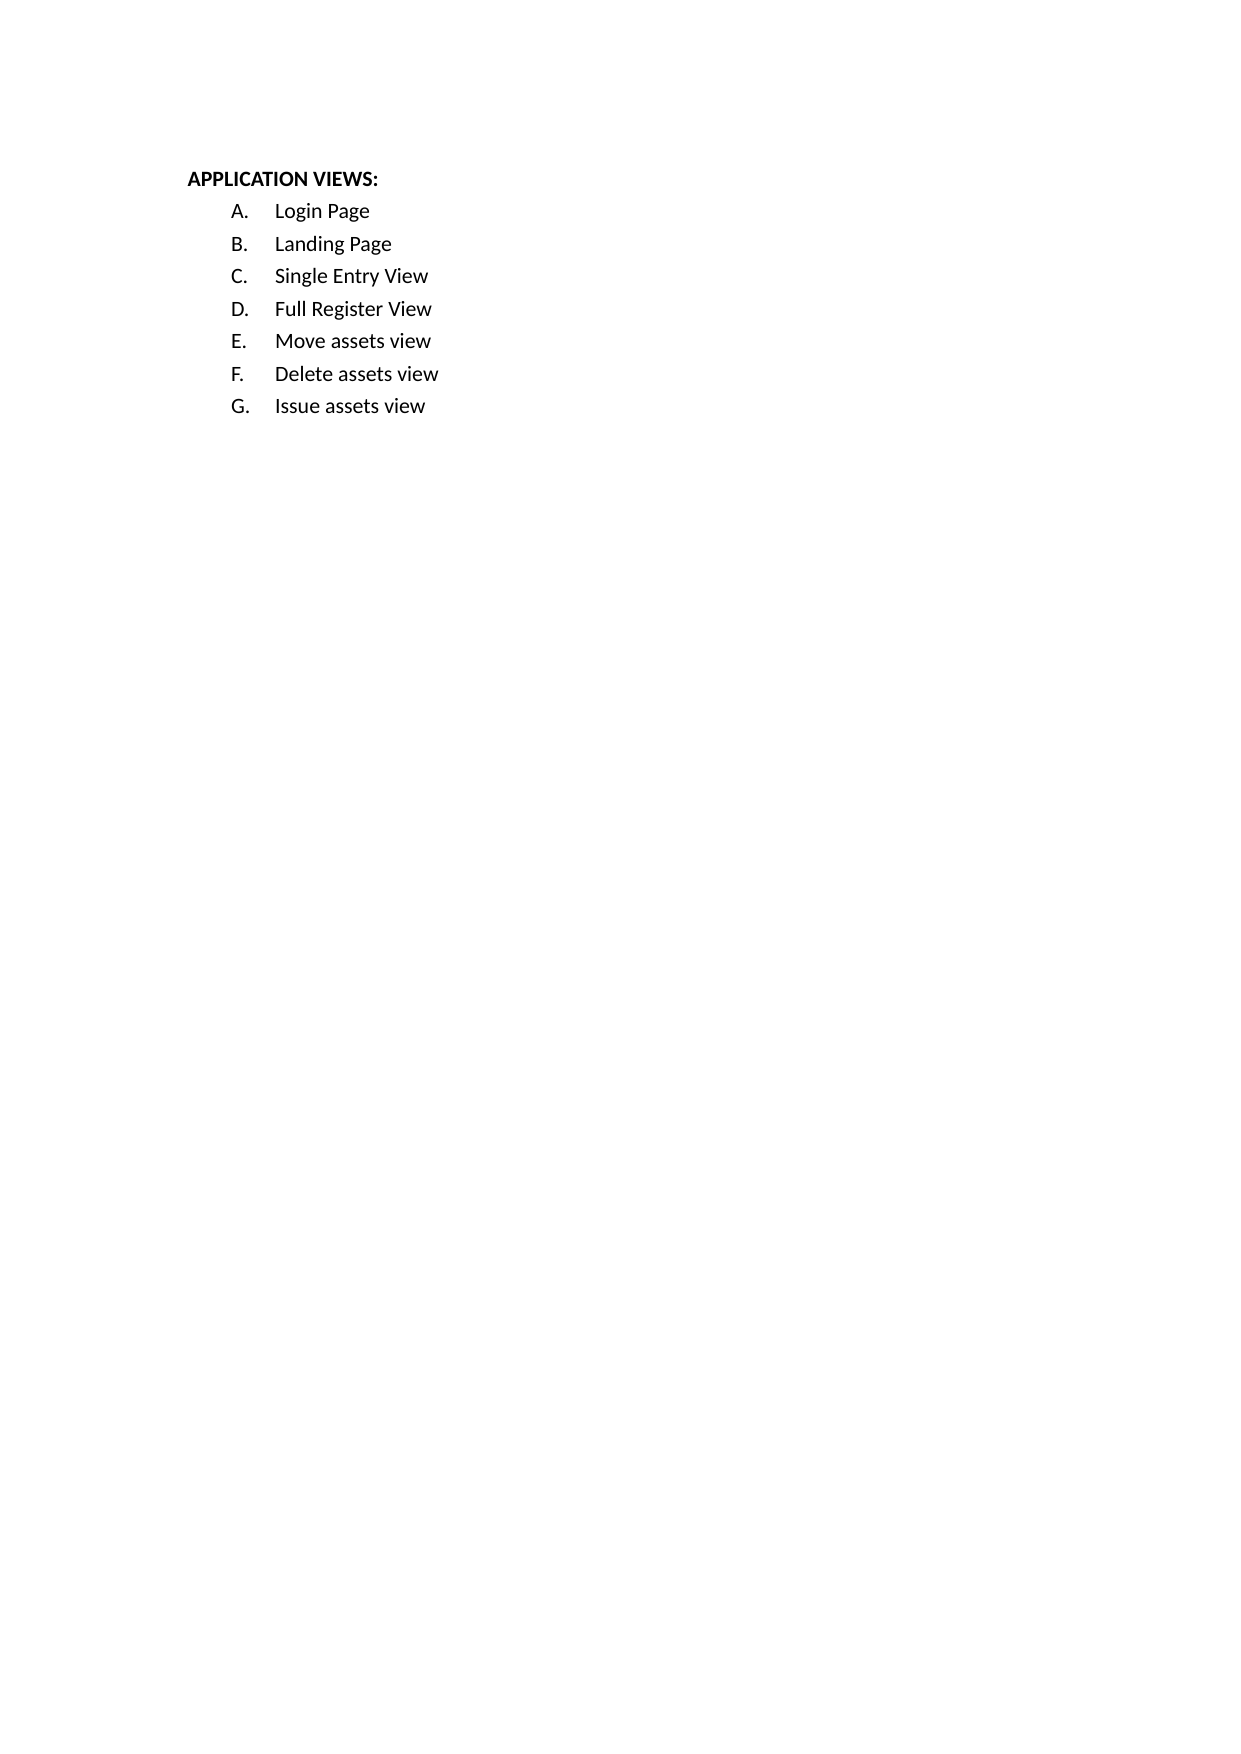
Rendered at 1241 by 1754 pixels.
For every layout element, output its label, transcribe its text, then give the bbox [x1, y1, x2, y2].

list Login Page [231, 194, 1053, 227]
list APPLICATION VIEWS: [187, 162, 1053, 194]
list Landing Page [231, 227, 1053, 259]
list Full Register View [231, 292, 1053, 324]
list Issue assets view [231, 389, 1053, 422]
list Single Entry View [231, 259, 1053, 292]
list Move assets view [231, 324, 1053, 357]
list Delete assets view [231, 357, 1053, 389]
